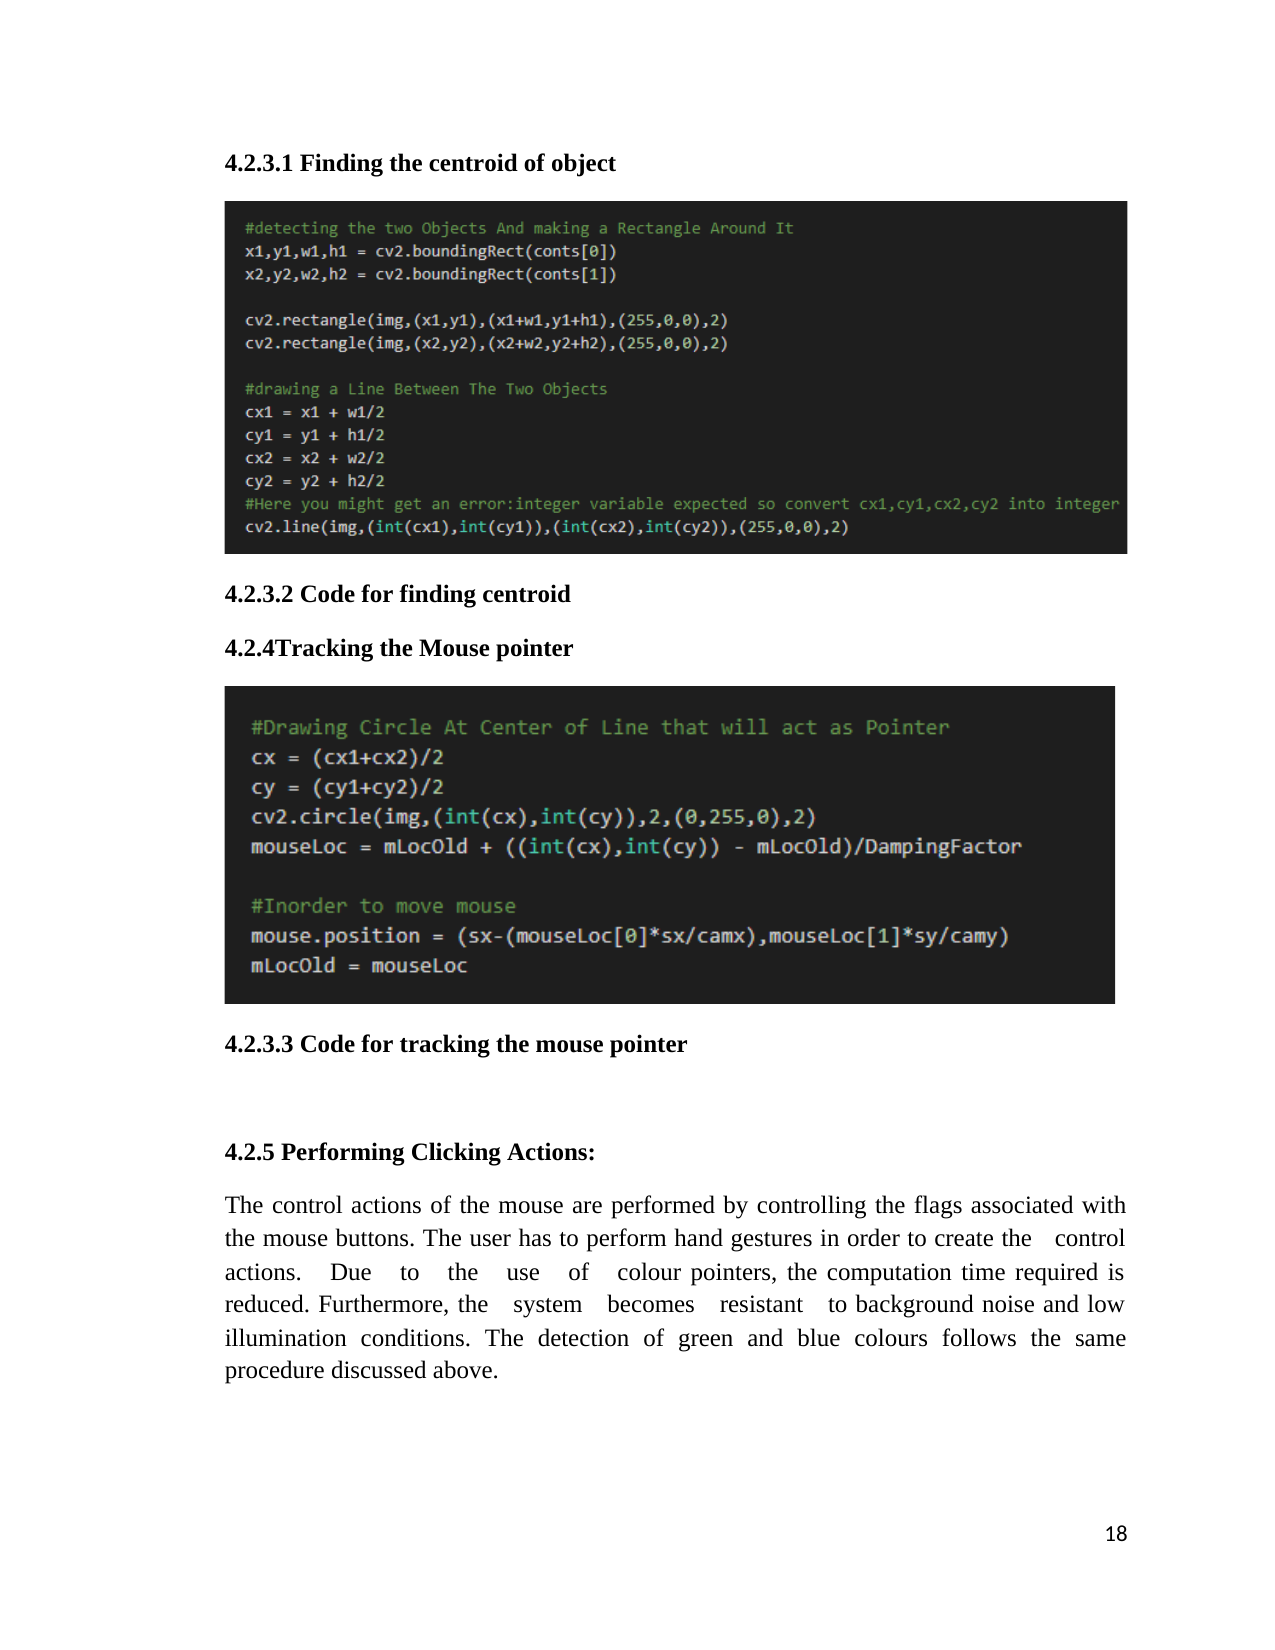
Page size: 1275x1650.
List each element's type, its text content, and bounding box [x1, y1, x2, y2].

text 4.2.5 Performing Clicking Actions: [224, 1137, 1127, 1165]
text 4.2.4Tracking the Mouse pointer [224, 633, 1127, 662]
picture [224, 686, 1116, 1004]
picture [224, 201, 1128, 554]
text 4.2.3.3 Code for tracking the mouse pointer [224, 1029, 1127, 1058]
text 4.2.3.1 Finding the centroid of object [224, 148, 1127, 176]
text 4.2.3.2 Code for finding centroid [224, 579, 1127, 608]
text The control actions of the mouse are performed by controlling the flags associated with the mouse buttons. The user has to perform hand gestures in order to create the control actions. Due to the use of colour pointers, the computation time required is reduced. Furthermore, the system becomes resistant to background noise and low illumination conditions. The detection of green and blue colours follows the same procedure discussed above. [224, 1191, 1127, 1384]
